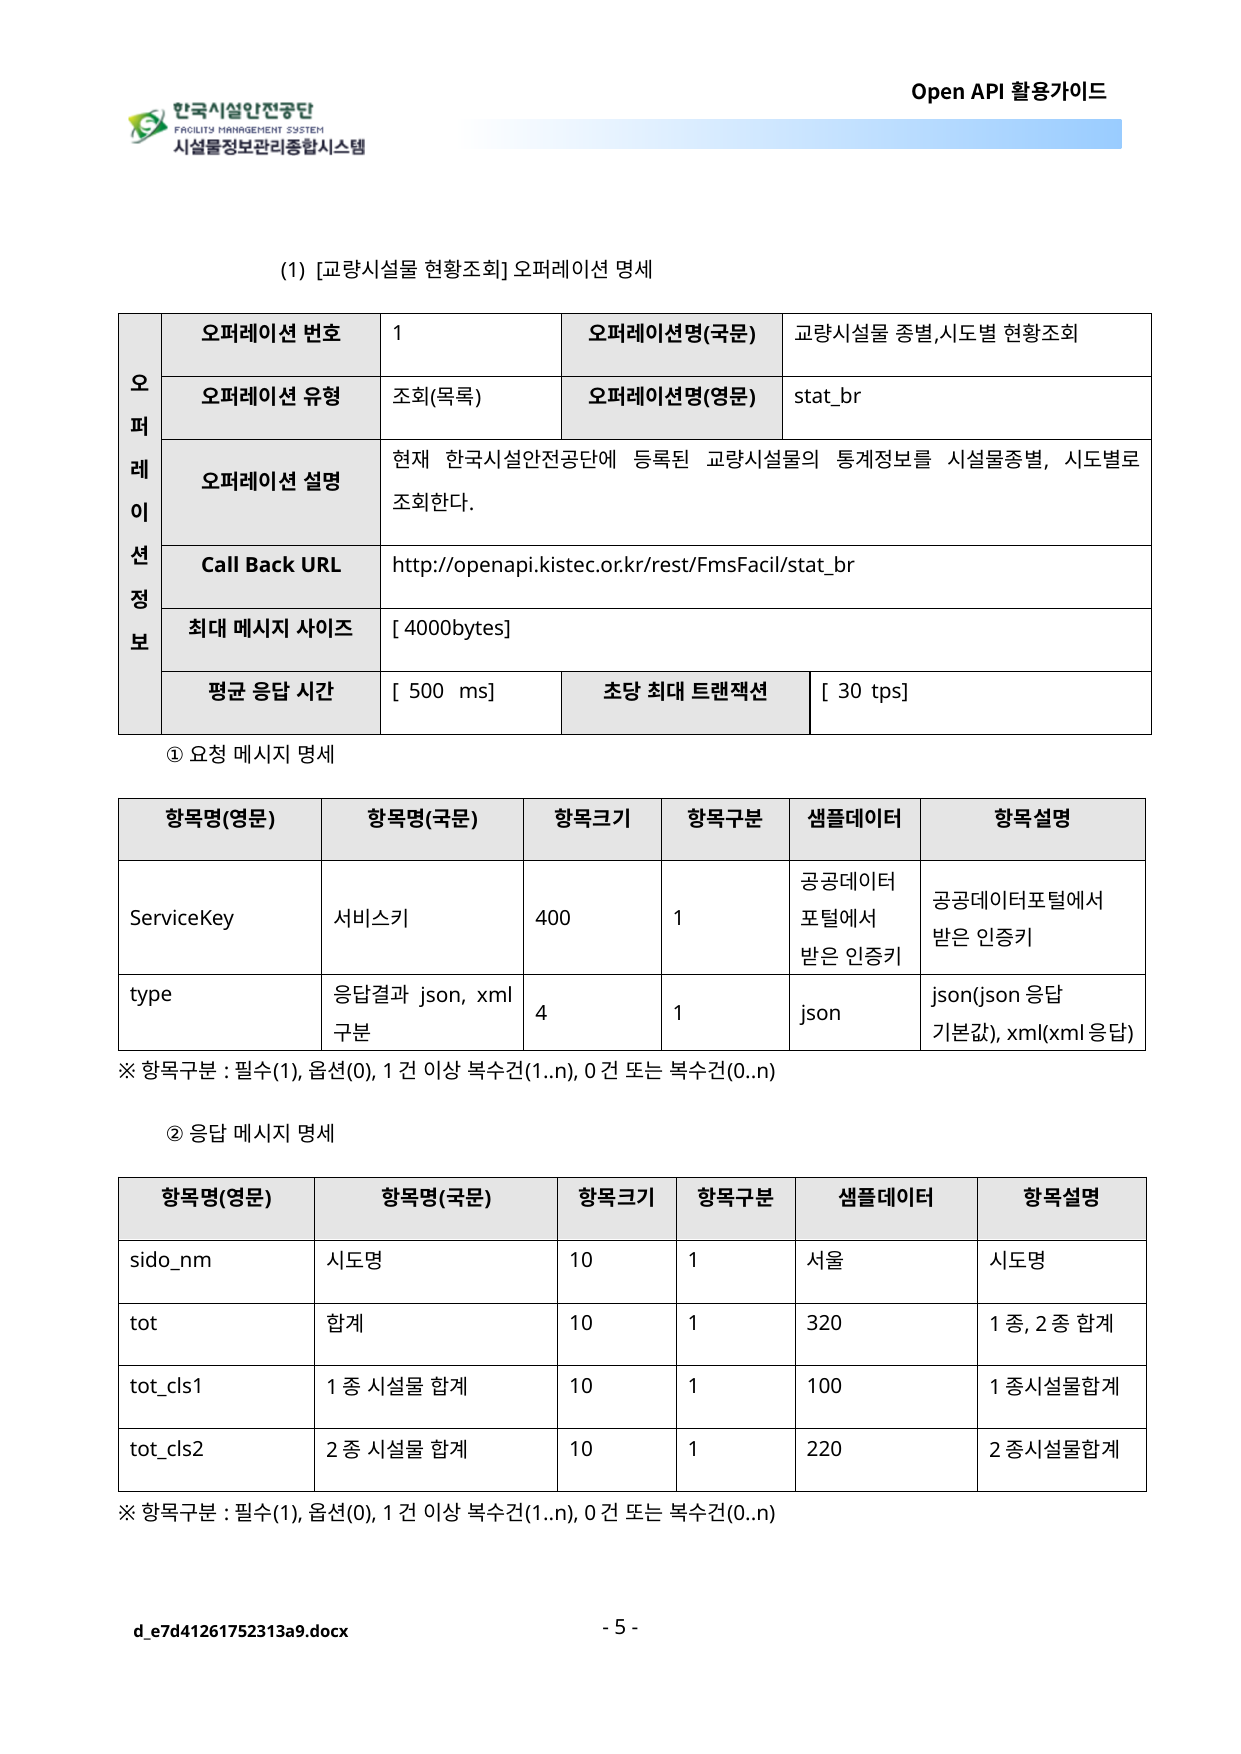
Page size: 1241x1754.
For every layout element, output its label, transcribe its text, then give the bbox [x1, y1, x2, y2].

table_cell 2종시설물합계 [978, 1429, 1146, 1491]
table_cell 1종시설물합계 [978, 1366, 1146, 1428]
table_cell 시도명 [978, 1241, 1146, 1302]
table_cell [ 500 ms] [381, 672, 561, 734]
table_cell 320 [796, 1304, 977, 1365]
table_cell [ 4000bytes] [381, 609, 1151, 671]
table_header 샘플데이터 [790, 799, 920, 860]
table_cell 10 [558, 1366, 676, 1428]
text ※ 항목구분 : 필수(1), 옵션(0), 1건 이상 복수건(1..n), 0건 또는 복수건(0..n) [118, 1051, 1122, 1088]
table_cell 1종, 2종 합계 [978, 1304, 1146, 1365]
table_cell 서울 [796, 1241, 977, 1302]
table_header 항목설명 [978, 1178, 1146, 1239]
table_cell 400 [524, 861, 661, 974]
table_cell [ 30 tps] [811, 672, 1151, 734]
table_cell 1 [662, 975, 789, 1050]
table_cell 조회(목록) [381, 377, 561, 439]
text ※ 항목구분 : 필수(1), 옵션(0), 1건 이상 복수건(1..n), 0건 또는 복수건(0..n) [118, 1492, 1122, 1530]
table_cell http://openapi.kistec.or.kr/rest/FmsFacil/stat_br [381, 546, 1151, 608]
table_cell 1종 시설물 합계 [315, 1366, 557, 1428]
table_cell 220 [796, 1429, 977, 1491]
table_cell tot [119, 1304, 314, 1365]
table_cell 합계 [315, 1304, 557, 1365]
table_cell json [790, 975, 920, 1050]
table_cell 1 [677, 1241, 795, 1302]
picture [118, 88, 377, 161]
table_header 항목설명 [921, 799, 1145, 860]
table_cell 1 [677, 1304, 795, 1365]
table_header 1 [381, 314, 561, 376]
table_cell 공공데이터포털에서 받은 인증키 [921, 861, 1145, 974]
subtitle 요청 메시지 명세 [165, 735, 1122, 772]
table_header 항목구분 [677, 1178, 795, 1239]
table_cell 10 [558, 1429, 676, 1491]
table_cell 10 [558, 1241, 676, 1302]
table_header 교량시설물 종별,시도별 현황조회 [783, 314, 1151, 376]
table_cell sido_nm [119, 1241, 314, 1302]
table_cell 1 [677, 1429, 795, 1491]
table_cell Call Back URL [162, 546, 380, 608]
table_cell 1 [677, 1366, 795, 1428]
table_header 항목구분 [662, 799, 789, 860]
table_header 항목명(국문) [315, 1178, 557, 1239]
table_cell tot_cls1 [119, 1366, 314, 1428]
table_cell 시도명 [315, 1241, 557, 1302]
table_header 오퍼레이션명(국문) [562, 314, 782, 376]
table_cell 서비스키 [322, 861, 523, 974]
table_header 항목크기 [558, 1178, 676, 1239]
subtitle 응답 메시지 명세 [165, 1114, 1122, 1151]
table_cell stat_br [783, 377, 1151, 439]
table_cell ServiceKey [119, 861, 321, 974]
table_cell 공공데이터포털에서 받은 인증키 [790, 861, 920, 974]
table_cell json(json응답 기본값), xml(xml응답) [921, 975, 1145, 1050]
table_cell 오퍼레이션명(영문) [562, 377, 782, 439]
table_cell 오퍼레이션 유형 [162, 377, 380, 439]
table_header 오퍼레이션 정보 [119, 314, 161, 734]
table_cell 100 [796, 1366, 977, 1428]
subtitle [교량시설물 현황조회] 오퍼레이션 명세 [281, 250, 1122, 288]
table_cell 현재 한국시설안전공단에 등록된 교량시설물의 통계정보를 시설물종별, 시도별로 조회한다. [381, 440, 1151, 545]
table_cell 1 [662, 861, 789, 974]
table_cell 10 [558, 1304, 676, 1365]
table_cell 2종 시설물 합계 [315, 1429, 557, 1491]
table_header 샘플데이터 [796, 1178, 977, 1239]
table_cell 4 [524, 975, 661, 1050]
table_header 오퍼레이션 번호 [162, 314, 380, 376]
table_cell type [119, 975, 321, 1050]
table_cell 응답결과 json, xml구분 [322, 975, 523, 1050]
table_cell 초당 최대 트랜잭션 [562, 672, 809, 734]
table_cell 최대 메시지 사이즈 [162, 609, 380, 671]
table_header 항목크기 [524, 799, 661, 860]
table_cell 오퍼레이션 설명 [162, 440, 380, 545]
table_header 항목명(국문) [322, 799, 523, 860]
table_header 항목명(영문) [119, 799, 321, 860]
table_header 항목명(영문) [119, 1178, 314, 1239]
table_cell tot_cls2 [119, 1429, 314, 1491]
table_cell 평균 응답 시간 [162, 672, 380, 734]
